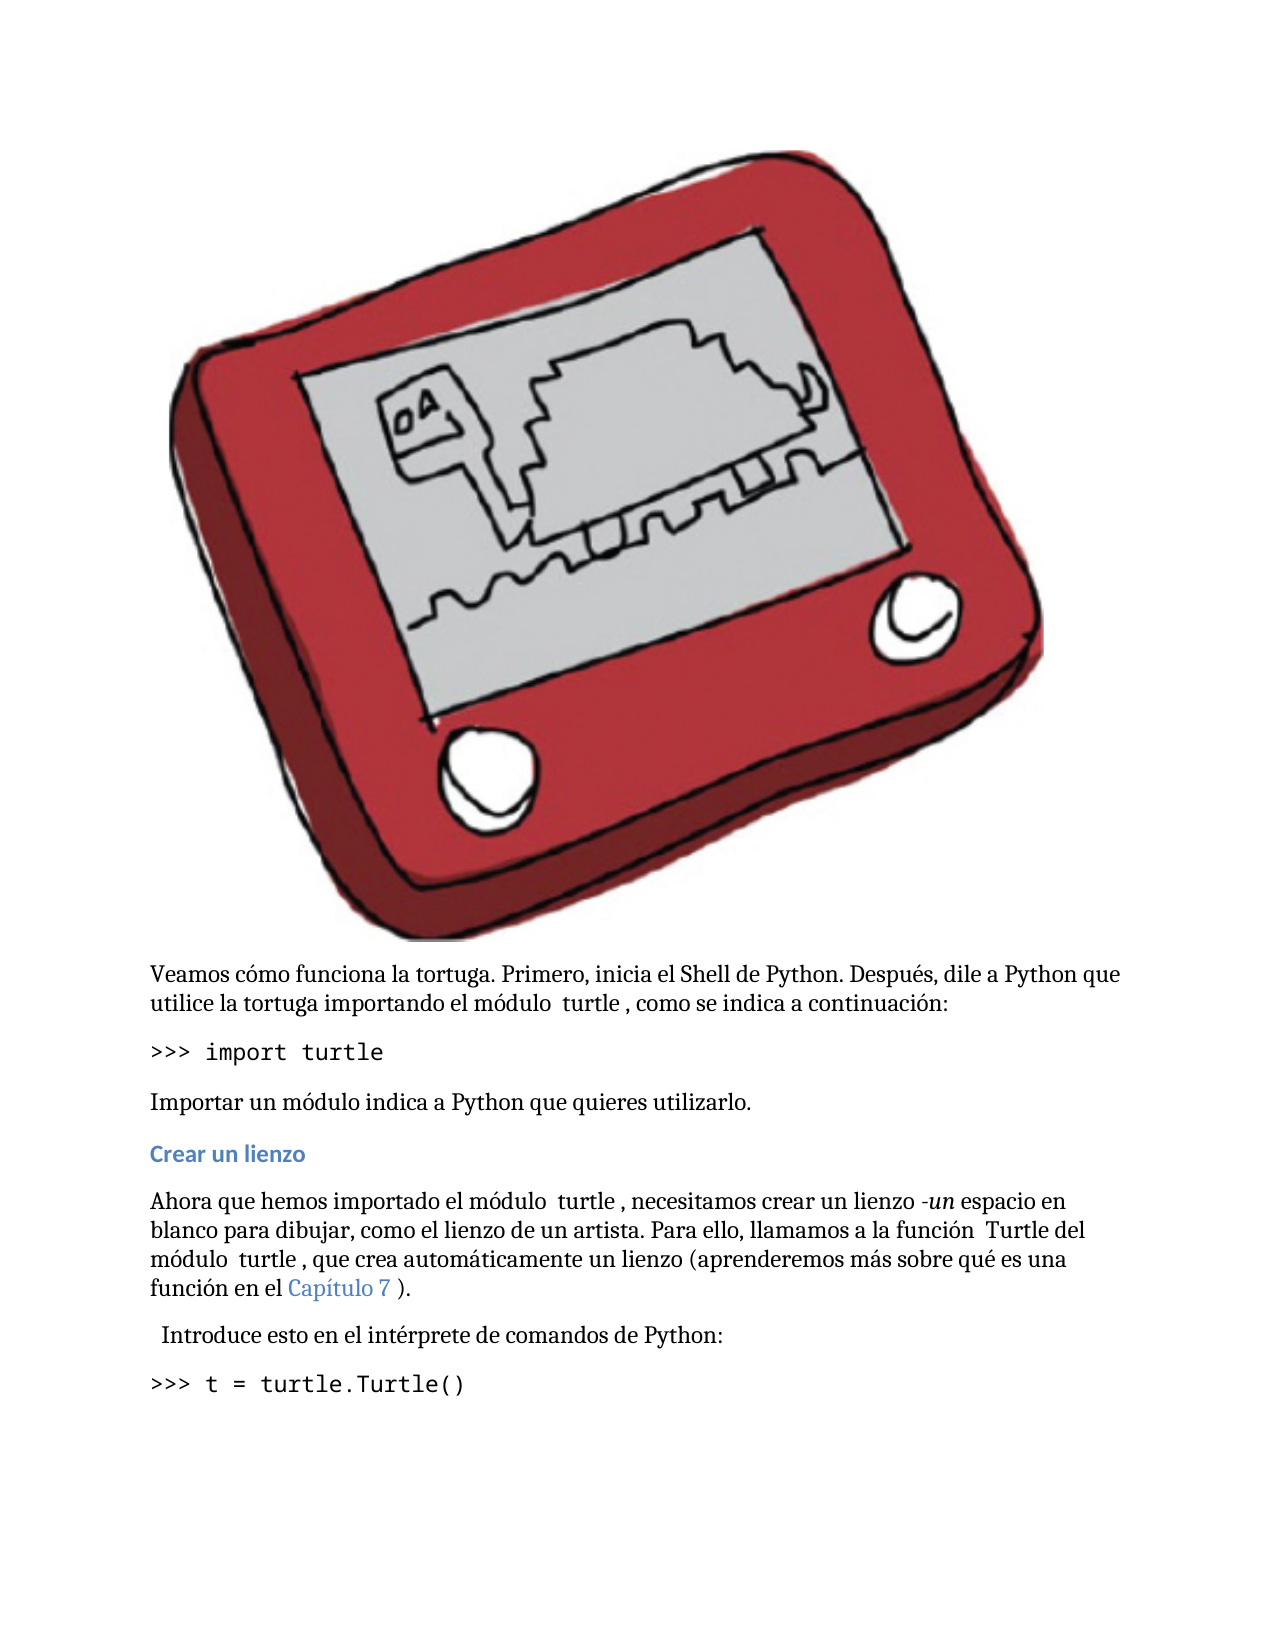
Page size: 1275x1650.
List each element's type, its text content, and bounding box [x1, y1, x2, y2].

text Ahora que hemos importado el módulo turtle , necesitamos crear un lienzo -un espacio en blanco para dibujar, como el lienzo de un artista. Para ello, llamamos a la función Turtle del módulo turtle , que crea automáticamente un lienzo (aprenderemos más sobre qué es una función en el Capítulo 7 ). [150, 1187, 1125, 1302]
text Importar un módulo indica a Python que quieres utilizarlo. [150, 1088, 1125, 1117]
picture [168, 150, 1044, 942]
text >>> t = turtle.Turtle() [150, 1368, 1125, 1400]
subtitle Crear un lienzo [150, 1138, 1125, 1168]
text Introduce esto en el intérprete de comandos de Python: [150, 1321, 1125, 1350]
text >>> import turtle [150, 1036, 1125, 1067]
text Veamos cómo funciona la tortuga. Primero, inicia el Shell de Python. Después, dile a Python que utilice la tortuga importando el módulo turtle , como se indica a continuación: [150, 960, 1125, 1017]
